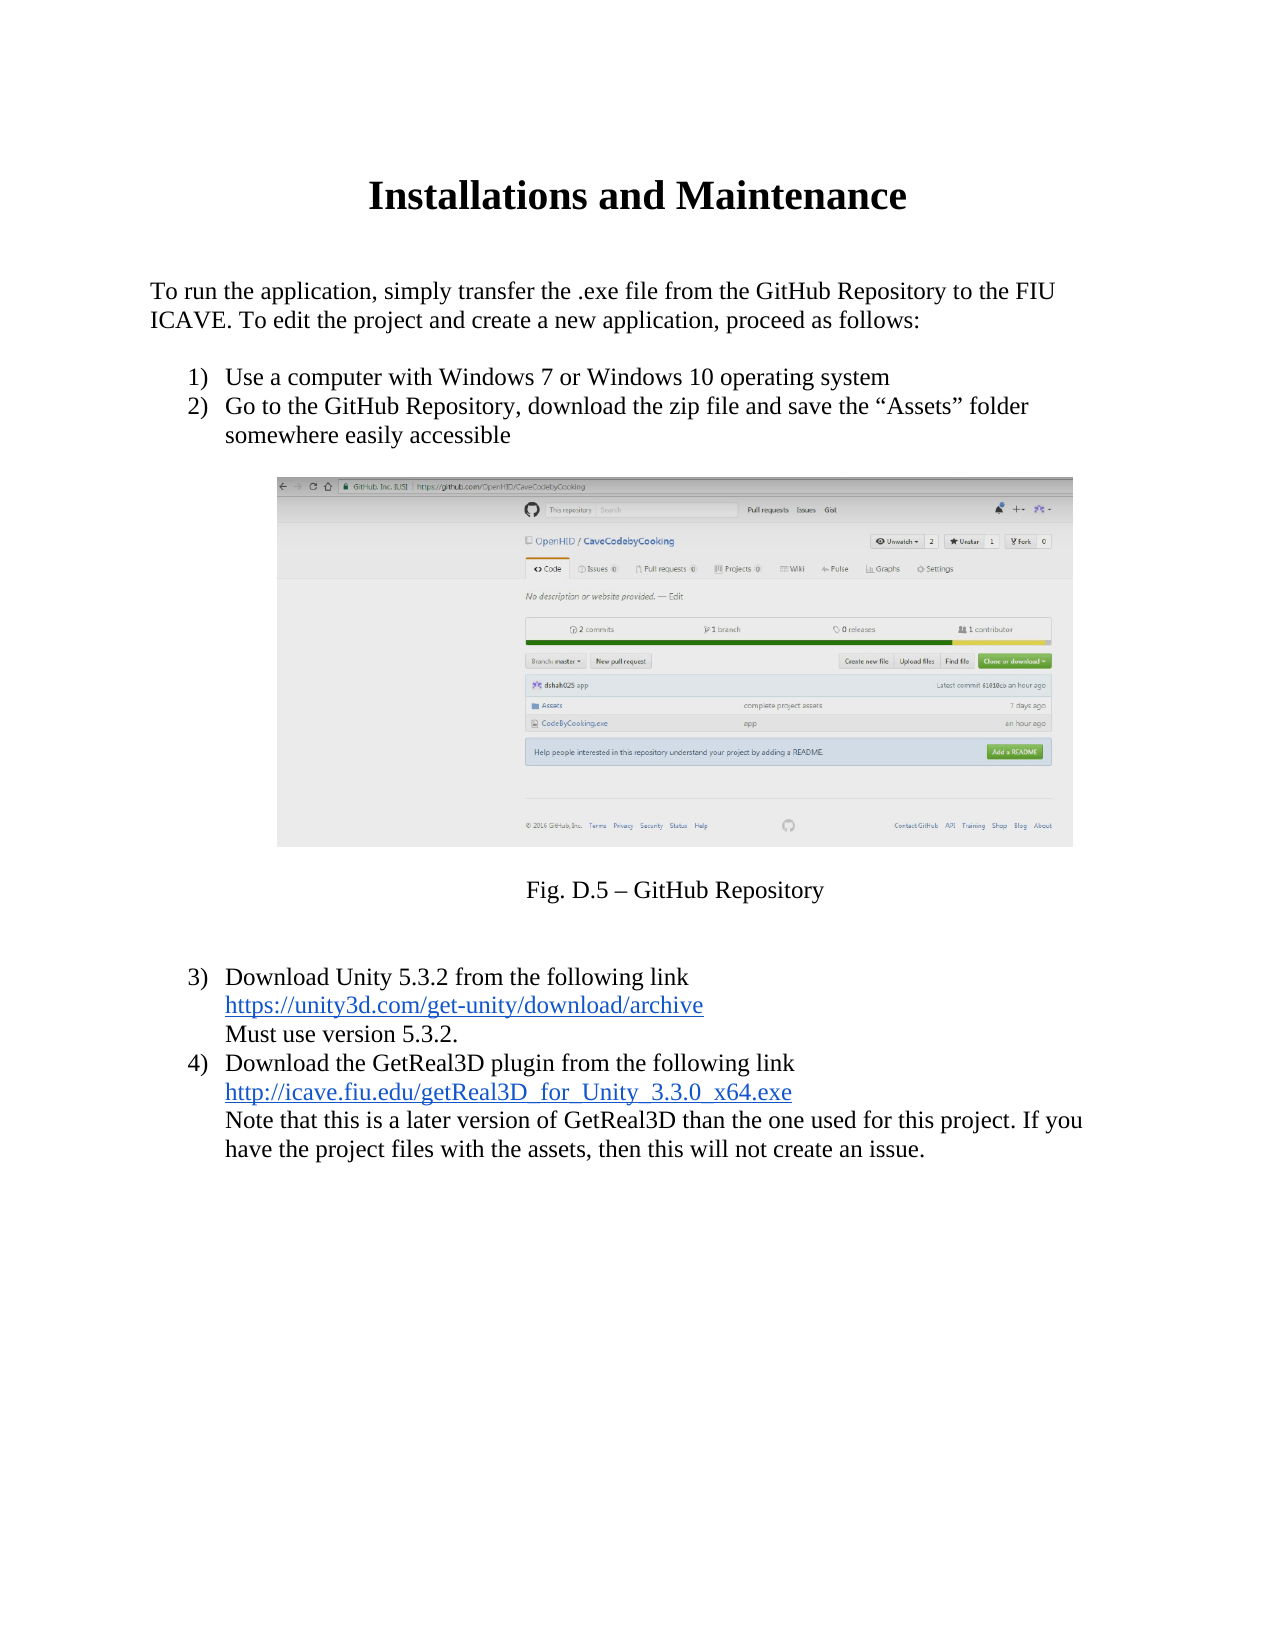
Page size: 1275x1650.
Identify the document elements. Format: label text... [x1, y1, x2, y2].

text Note that this is a later version of GetReal3D than the one used for this project. If you have the project files with the assets, then this will not create an issue. [225, 1106, 1125, 1163]
list Use a computer with Windows 7 or Windows 10 operating system [187, 362, 1125, 391]
list Download the GetReal3D plugin from the following link http://icave.fiu.edu/getReal3D_for_Unity_3.3.0_x64.exe [187, 1048, 1125, 1106]
subtitle Installations and Maintenance [150, 171, 1125, 219]
picture [277, 477, 1073, 847]
text To run the application, simply transfer the .exe file from the GitHub Repository to the FIU ICAVE. To edit the project and create a new application, proceed as follows: [150, 276, 1125, 334]
text Fig. D.5 – GitHub Repository [225, 876, 1125, 904]
text Must use version 5.3.2. [150, 1019, 1125, 1048]
list Download Unity 5.3.2 from the following link https://unity3d.com/get-unity/download/archive [187, 962, 1125, 1019]
list Go to the GitHub Repository, download the zip file and save the “Assets” folder somewhere easily accessible [187, 391, 1125, 449]
